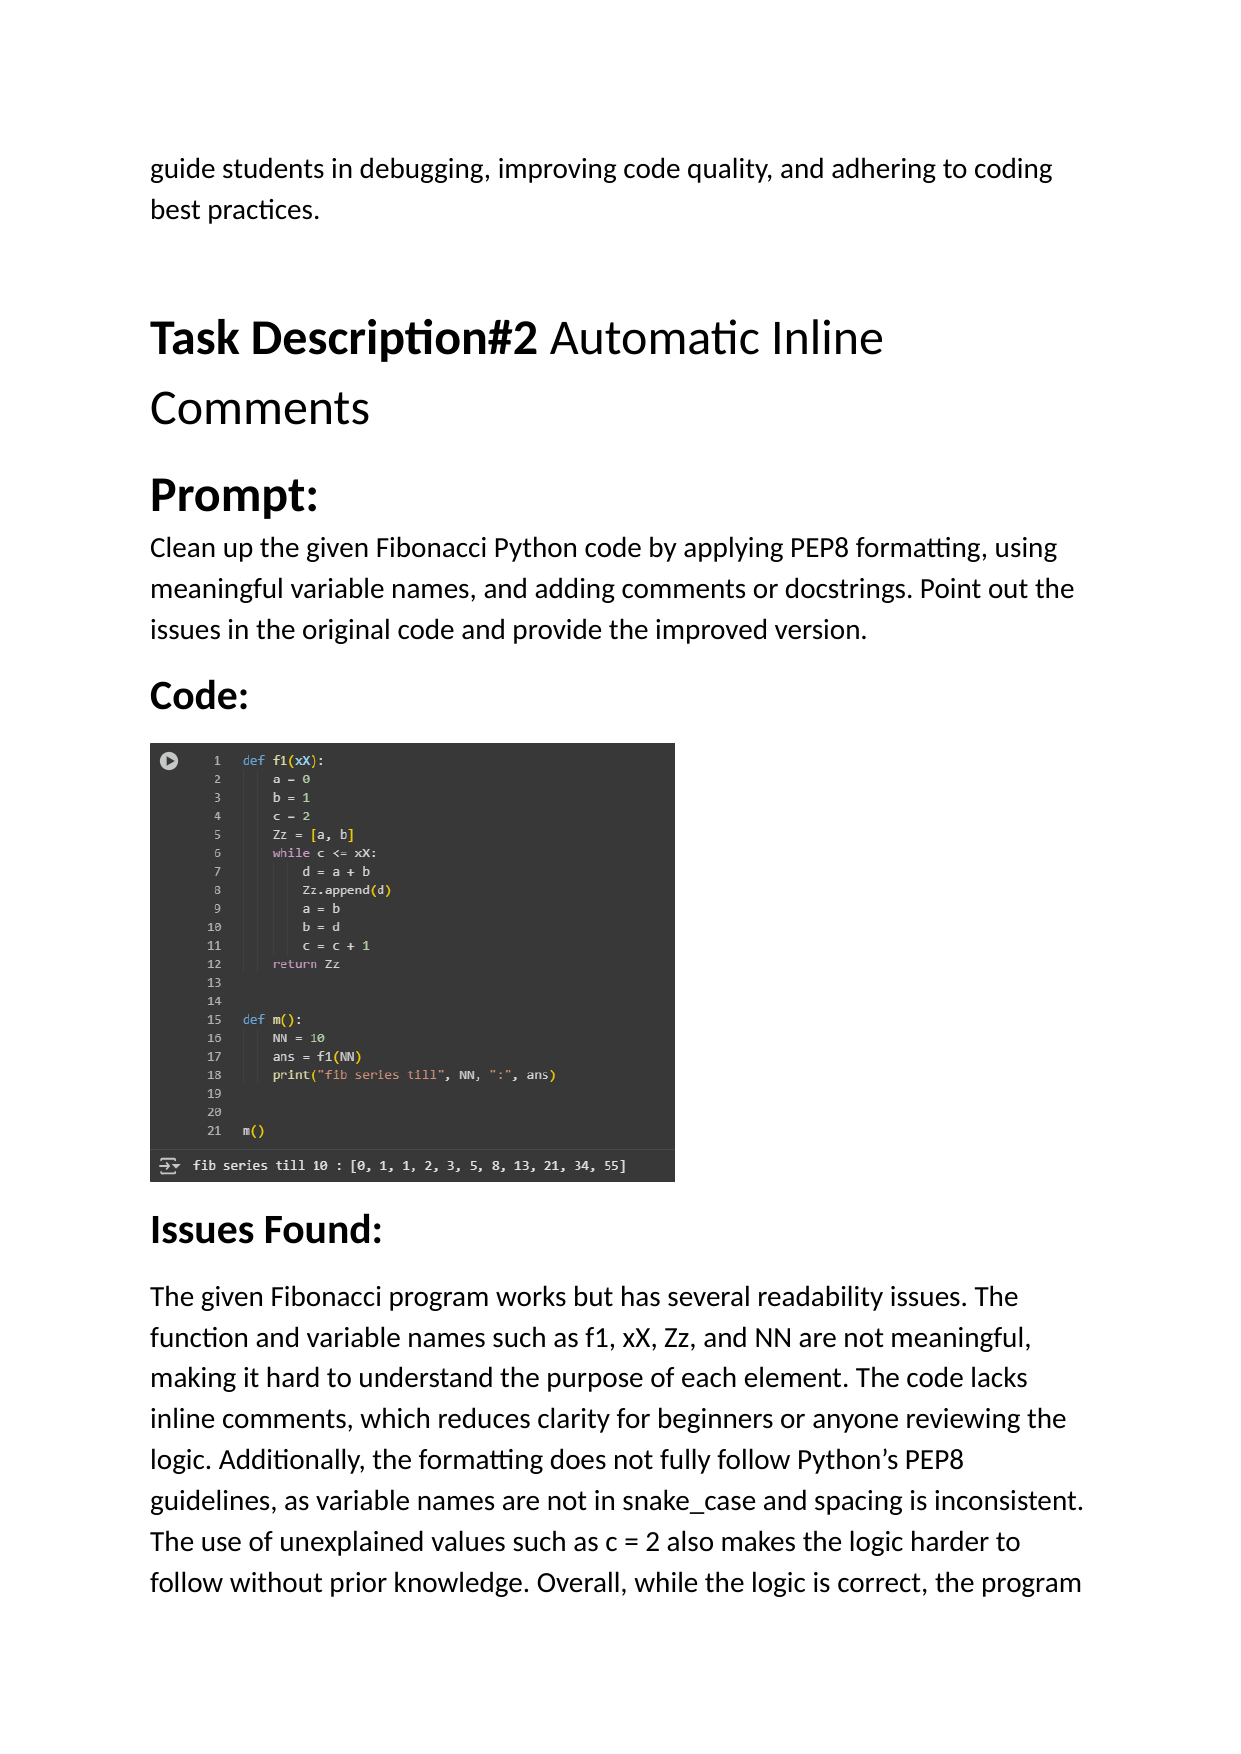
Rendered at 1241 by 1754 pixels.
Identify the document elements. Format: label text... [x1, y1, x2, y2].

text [150, 150, 1090, 227]
picture [150, 743, 675, 1182]
text Issues Found: [150, 1203, 1090, 1253]
text Task Description#2 Automatic Inline Comments [150, 306, 1090, 437]
text Code: [150, 669, 1090, 720]
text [150, 1278, 1090, 1600]
text Prompt: Clean up the given Fibonacci Python code by applying PEP8 formatting, using meaningful variable names, and adding comments or docstrings. Point out the issues in the original code and provide the improved version. [150, 463, 1090, 647]
